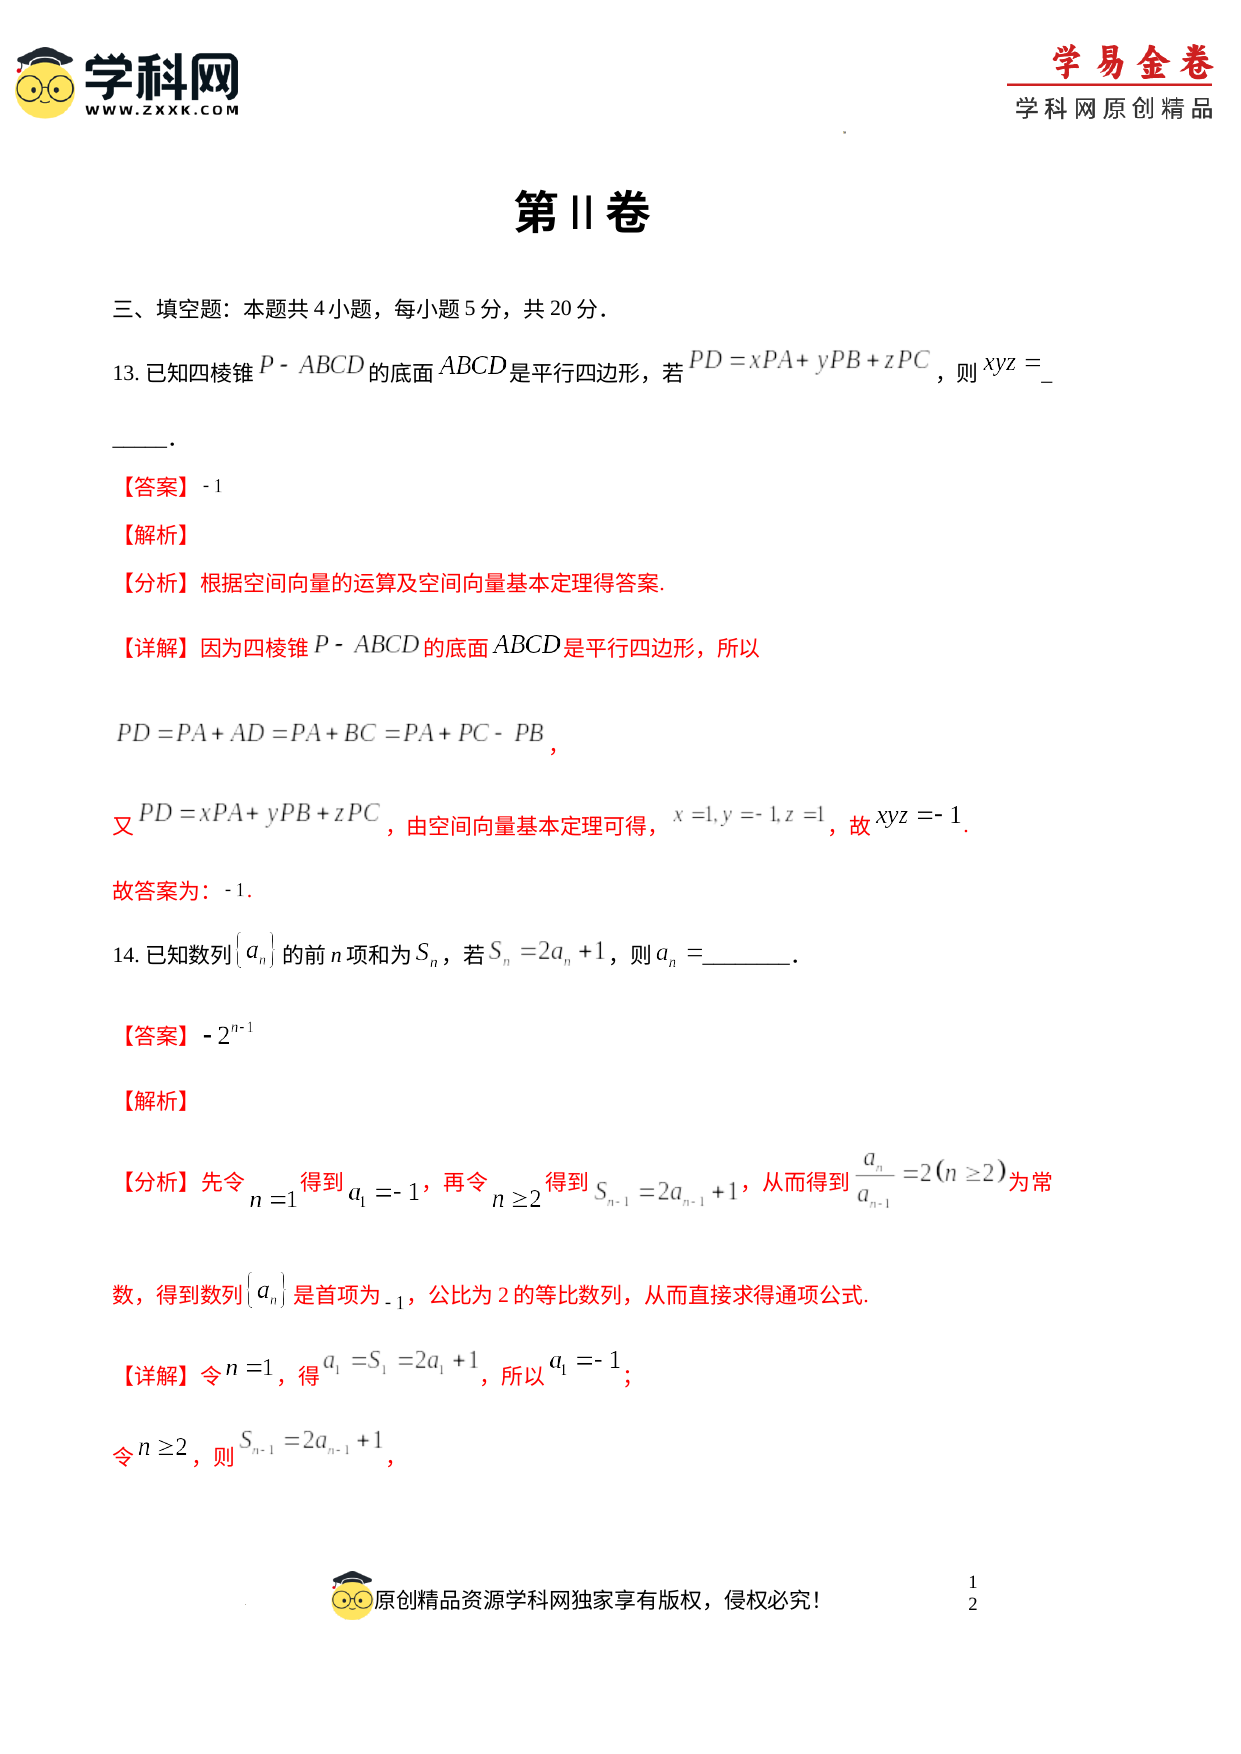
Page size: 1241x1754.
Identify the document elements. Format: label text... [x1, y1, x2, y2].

text 【答案】 [112, 469, 1053, 502]
text 令，则， [112, 1423, 1053, 1488]
text 三、填空题：本题共4小题，每小题5分，共20分． [112, 291, 1053, 324]
text 【答案】 [112, 1003, 1053, 1068]
text 故答案为：. [112, 873, 1053, 906]
text 【解析】 [112, 518, 1053, 550]
text 13. 已知四棱锥的底面是平行四边形，若，则______． [112, 340, 1053, 453]
text 【分析】根据空间向量的运算及空间向量基本定理得答案. [112, 566, 1053, 598]
text 【详解】令，得，所以； [112, 1343, 1053, 1408]
text 又，由空间向量基本定理可得，，故. [112, 793, 1053, 858]
text 【分析】先令得到，再令得到，从而得到为常数，得到数列是首项为，公比为2的等比数列，从而直接求得通项公式. [112, 1132, 1053, 1327]
picture [331, 1571, 374, 1620]
text 【详解】因为四棱锥的底面是平行四边形，所以， [112, 614, 1053, 777]
text 14. 已知数列的前n项和为，若，则________． [112, 922, 1053, 987]
picture [0, 3, 1241, 160]
text 【解析】 [112, 1083, 1053, 1116]
text 第Ⅱ卷 [112, 161, 1053, 258]
